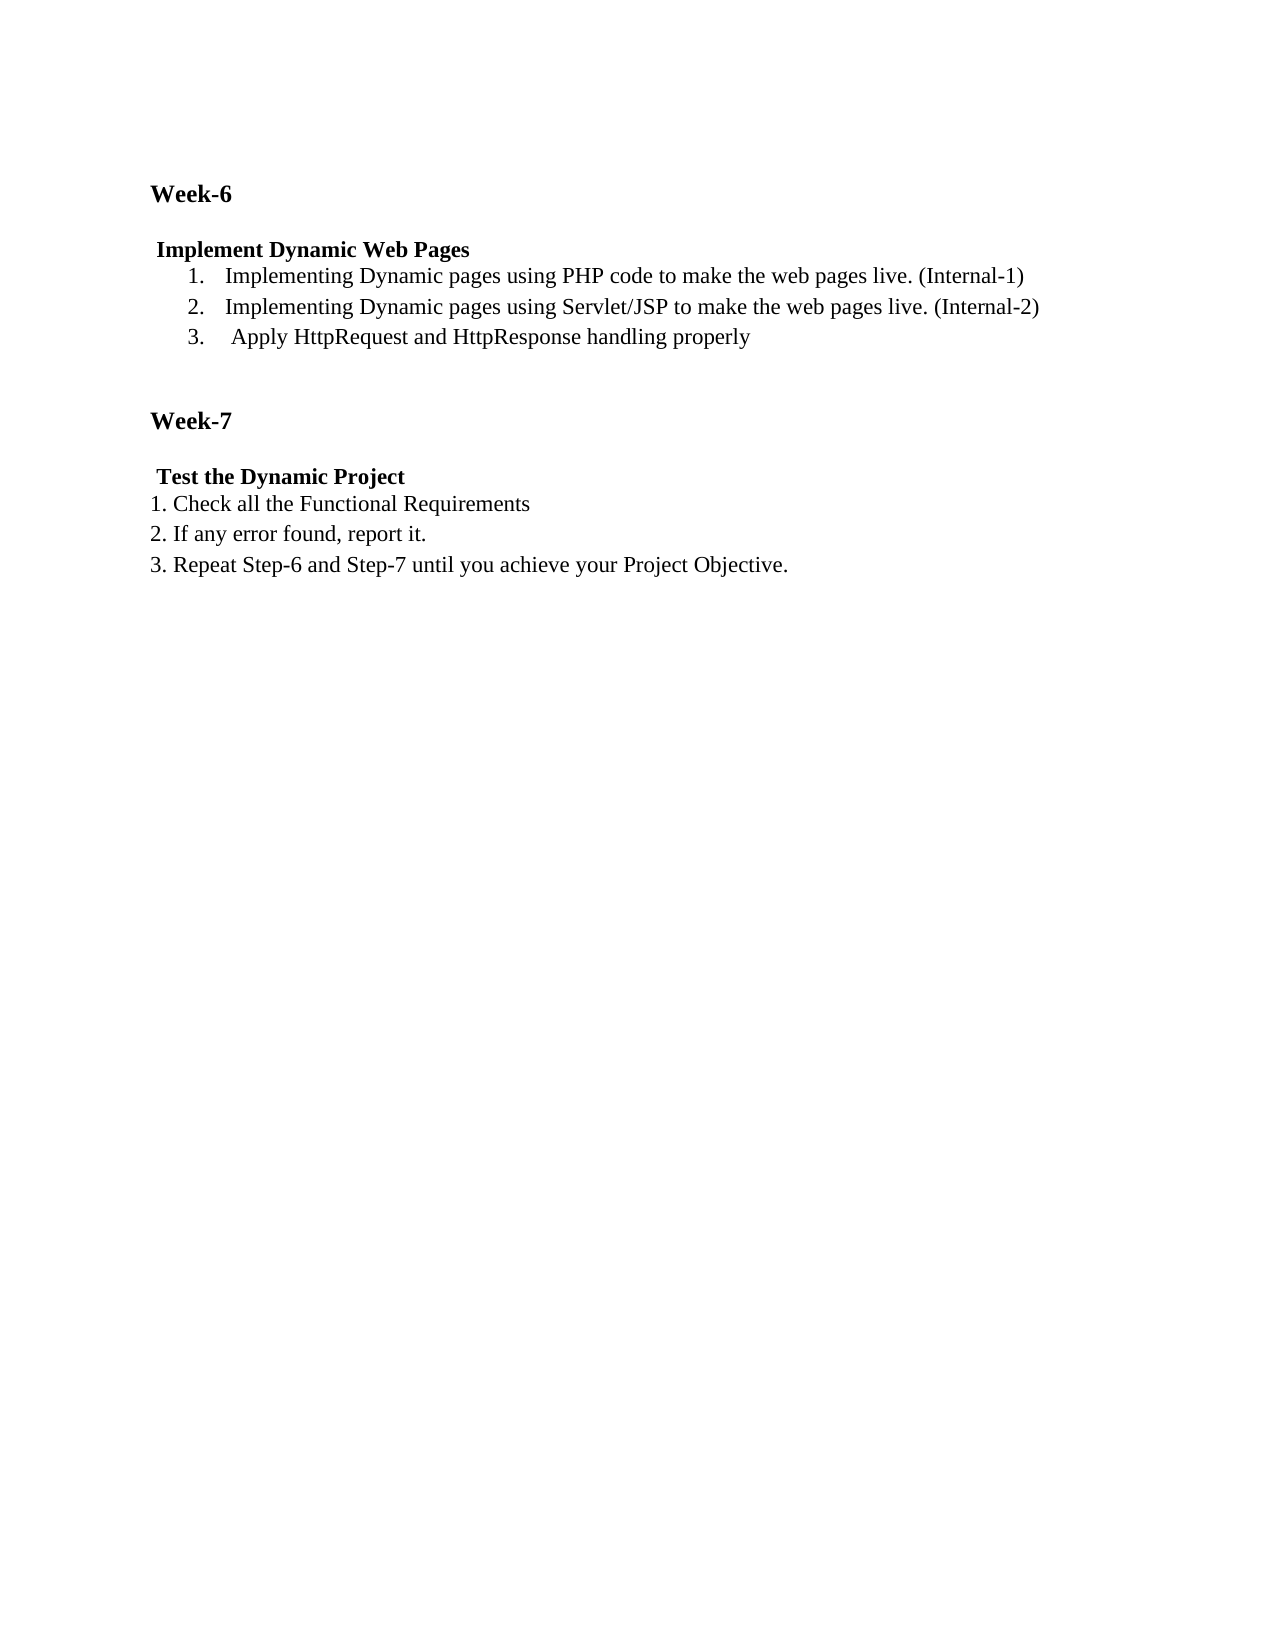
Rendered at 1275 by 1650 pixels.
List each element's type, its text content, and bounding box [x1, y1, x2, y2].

list Apply HttpRequest and HttpResponse handling properly [187, 323, 1125, 349]
text 3. Repeat Step-6 and Step-7 until you achieve your Project Objective. [150, 551, 1125, 577]
list Implementing Dynamic pages using Servlet/JSP to make the web pages live. (Internal-2) [187, 293, 1125, 319]
text 1. Check all the Functional Requirements [150, 490, 1125, 516]
text Week-6 [150, 179, 1125, 207]
text Implement Dynamic Web Pages [150, 236, 1125, 263]
list Implementing Dynamic pages using PHP code to make the web pages live. (Internal-1) [187, 263, 1125, 289]
text Week-7 [150, 406, 1125, 435]
text Test the Dynamic Project [150, 463, 1125, 490]
text 2. If any error found, report it. [150, 520, 1125, 547]
